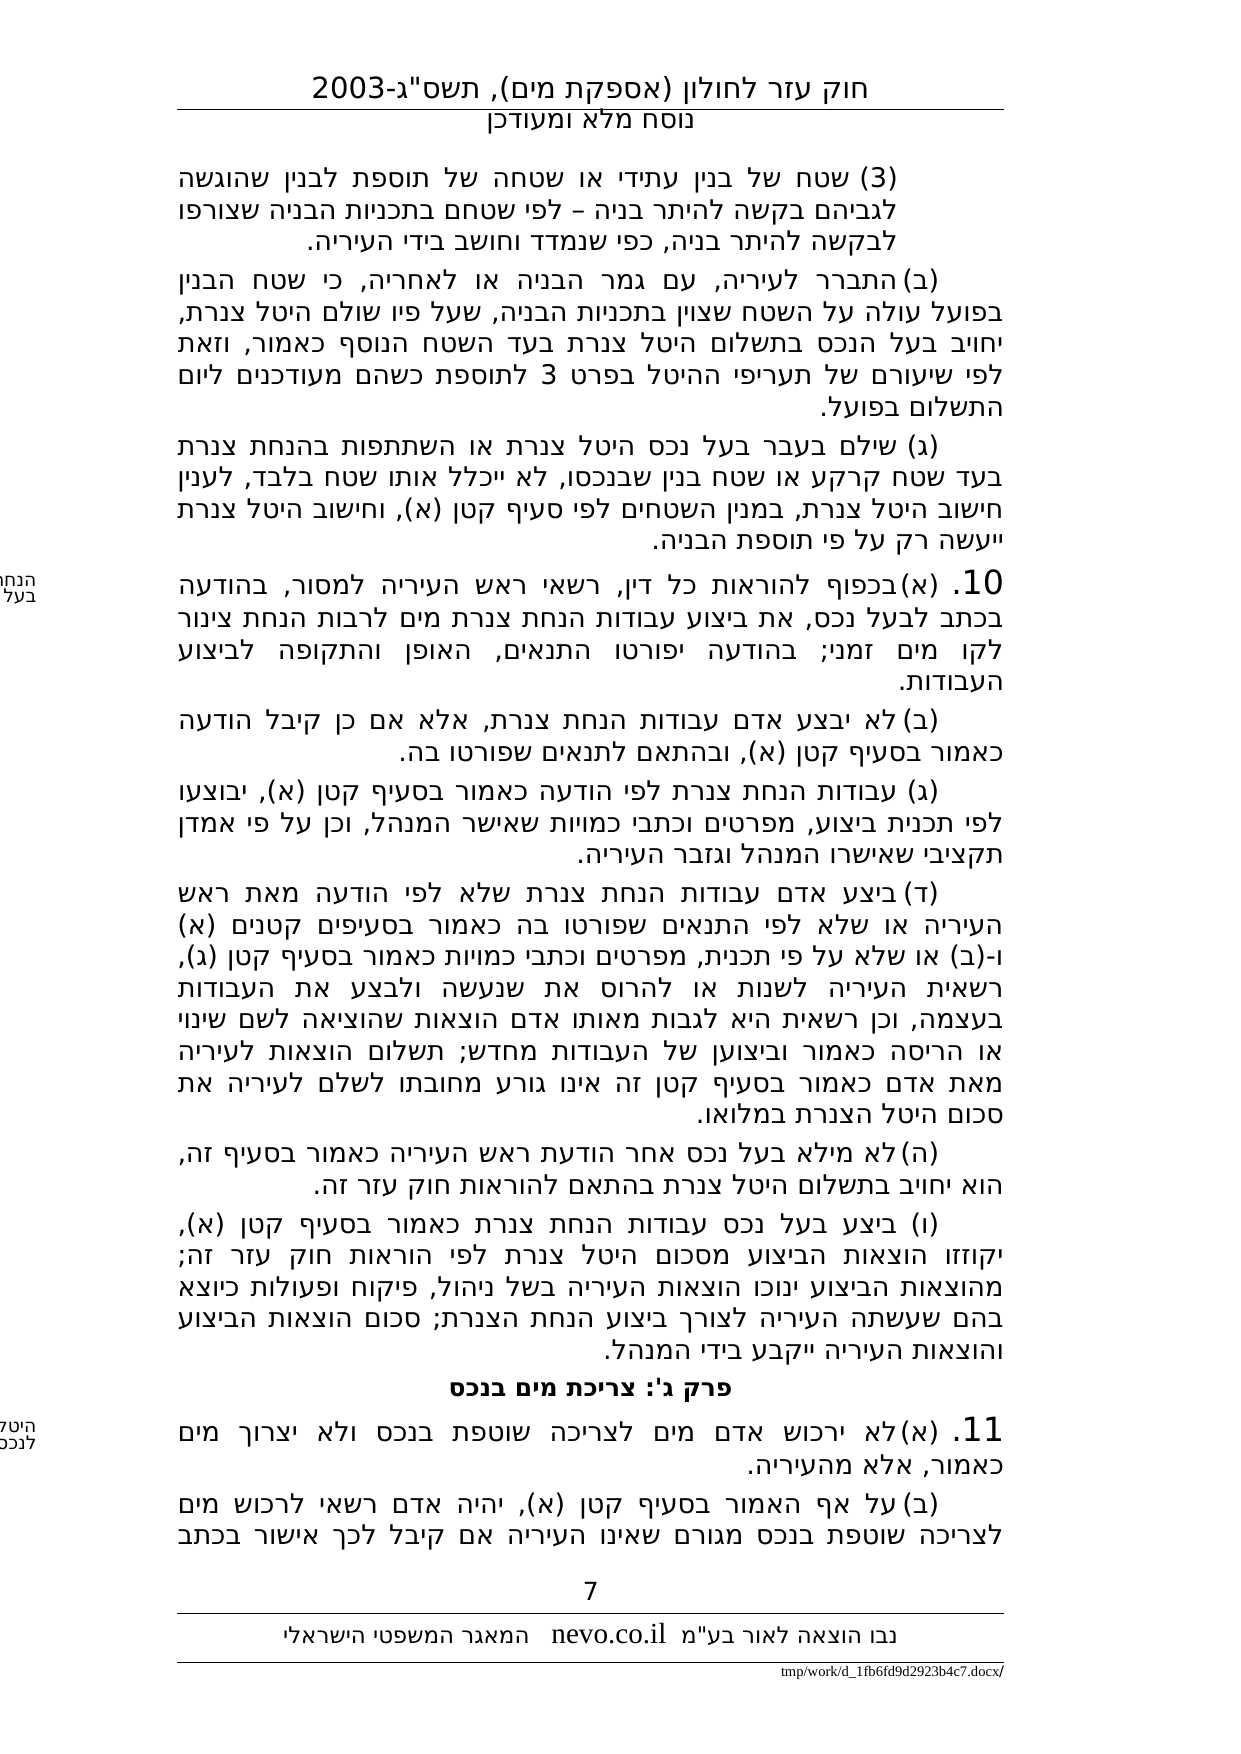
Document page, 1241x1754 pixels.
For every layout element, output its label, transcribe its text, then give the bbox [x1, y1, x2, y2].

text (ג) עבודות הנחת צנרת לפי הודעה כאמור בסעיף קטן (א), יבוצעו לפי תכנית ביצוע, מפרטים וכתבי כמויות שאישר המנהל, וכן על פי אמדן תקציבי שאישרו המנהל וגזבר העיריה. [177, 775, 1004, 870]
text (ו) ביצע בעל נכס עבודות הנחת צנרת כאמור בסעיף קטן (א), יקוזזו הוצאות הביצוע מסכום היטל צנרת לפי הוראות חוק עזר זה; מהוצאות הביצוע ינוכו הוצאות העיריה בשל ניהול, פיקוח ופעולות כיוצא בהם שעשתה העיריה לצורך ביצוע הנחת הצנרת; סכום הוצאות הביצוע והוצאות העיריה ייקבע בידי המנהל. [177, 1208, 1004, 1366]
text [177, 1488, 1004, 1551]
text (3) שטח של בנין עתידי או שטחה של תוספת לבנין שהוגשה לגביהם בקשה להיתר בניה – לפי שטחם בתכניות הבניה שצורפו לבקשה להיתר בניה, כפי שנמדד וחושב בידי העיריה. [177, 162, 898, 257]
text 11. (א) לא ירכוש אדם מים לצריכה שוטפת בנכס ולא יצרוך מים כאמור, אלא מהעיריה. [177, 1410, 1004, 1481]
text (ב) לא יבצע אדם עבודות הנחת צנרת, אלא אם כן קיבל הודעה כאמור בסעיף קטן (א), ובהתאם לתנאים שפורטו בה. [177, 705, 1004, 768]
text (ה) לא מילא בעל נכס אחר הודעת ראש העיריה כאמור בסעיף זה, הוא יחויב בתשלום היטל צנרת בהתאם להוראות חוק עזר זה. [177, 1137, 1004, 1201]
text (ד) ביצע אדם עבודות הנחת צנרת שלא לפי הודעה מאת ראש העיריה או שלא לפי התנאים שפורטו בה כאמור בסעיפים קטנים (א) ו-(ב) או שלא על פי תכנית, מפרטים וכתבי כמויות כאמור בסעיף קטן (ג), רשאית העיריה לשנות או להרוס את שנעשה ולבצע את העבודות בעצמה, וכן רשאית היא לגבות מאותו אדם הוצאות שהוציאה לשם שינוי או הריסה כאמור וביצוען של העבודות מחדש; תשלום הוצאות לעיריה מאת אדם כאמור בסעיף קטן זה אינו גורע מחובתו לשלם לעיריה את סכום היטל הצנרת במלואו. [177, 877, 1004, 1130]
text 10. (א) בכפוף להוראות כל דין, רשאי ראש העיריה למסור, בהודעה בכתב לבעל נכס, את ביצוע עבודות הנחת צנרת מים לרבות הנחת צינור לקו מים זמני; בהודעה יפורטו התנאים, האופן והתקופה לביצוע העבודות. [177, 564, 1004, 697]
text (ג) שילם בעבר בעל נכס היטל צנרת או השתתפות בהנחת צנרת בעד שטח קרקע או שטח בנין שבנכסו, לא ייכלל אותו שטח בלבד, לענין חישוב היטל צנרת, במנין השטחים לפי סעיף קטן (א), וחישוב היטל צנרת ייעשה רק על פי תוספת הבניה. [177, 430, 1004, 556]
text (ב) התברר לעיריה, עם גמר הבניה או לאחריה, כי שטח הבנין בפועל עולה על השטח שצוין בתכניות הבניה, שעל פיו שולם היטל צנרת, יחויב בעל הנכס בתשלום היטל צנרת בעד השטח הנוסף כאמור, וזאת לפי שיעורם של תעריפי ההיטל בפרט 3 לתוספת כשהם מעודכנים ליום התשלום בפועל. [177, 264, 1004, 422]
text פרק ג': צריכת מים בנכס [177, 1373, 1004, 1403]
